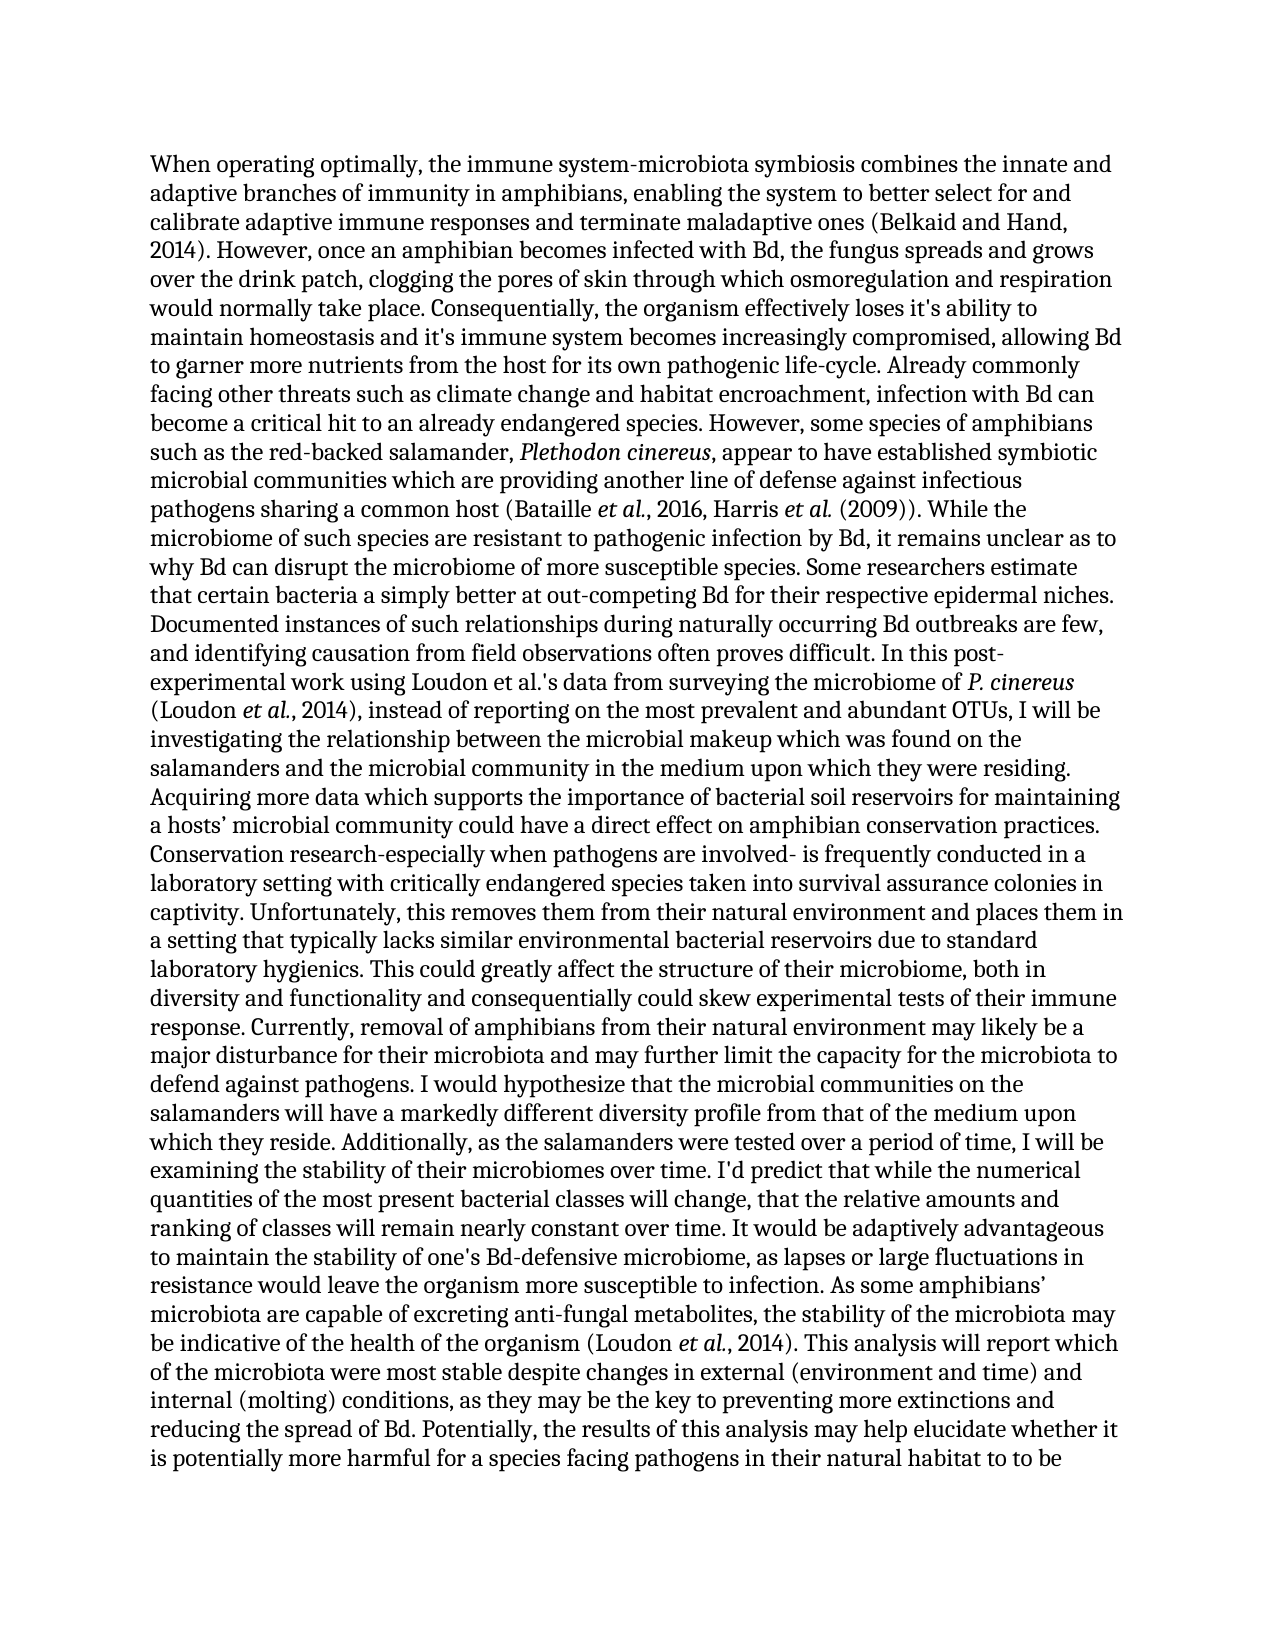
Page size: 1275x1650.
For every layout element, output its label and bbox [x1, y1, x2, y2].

text [150, 150, 1125, 1472]
